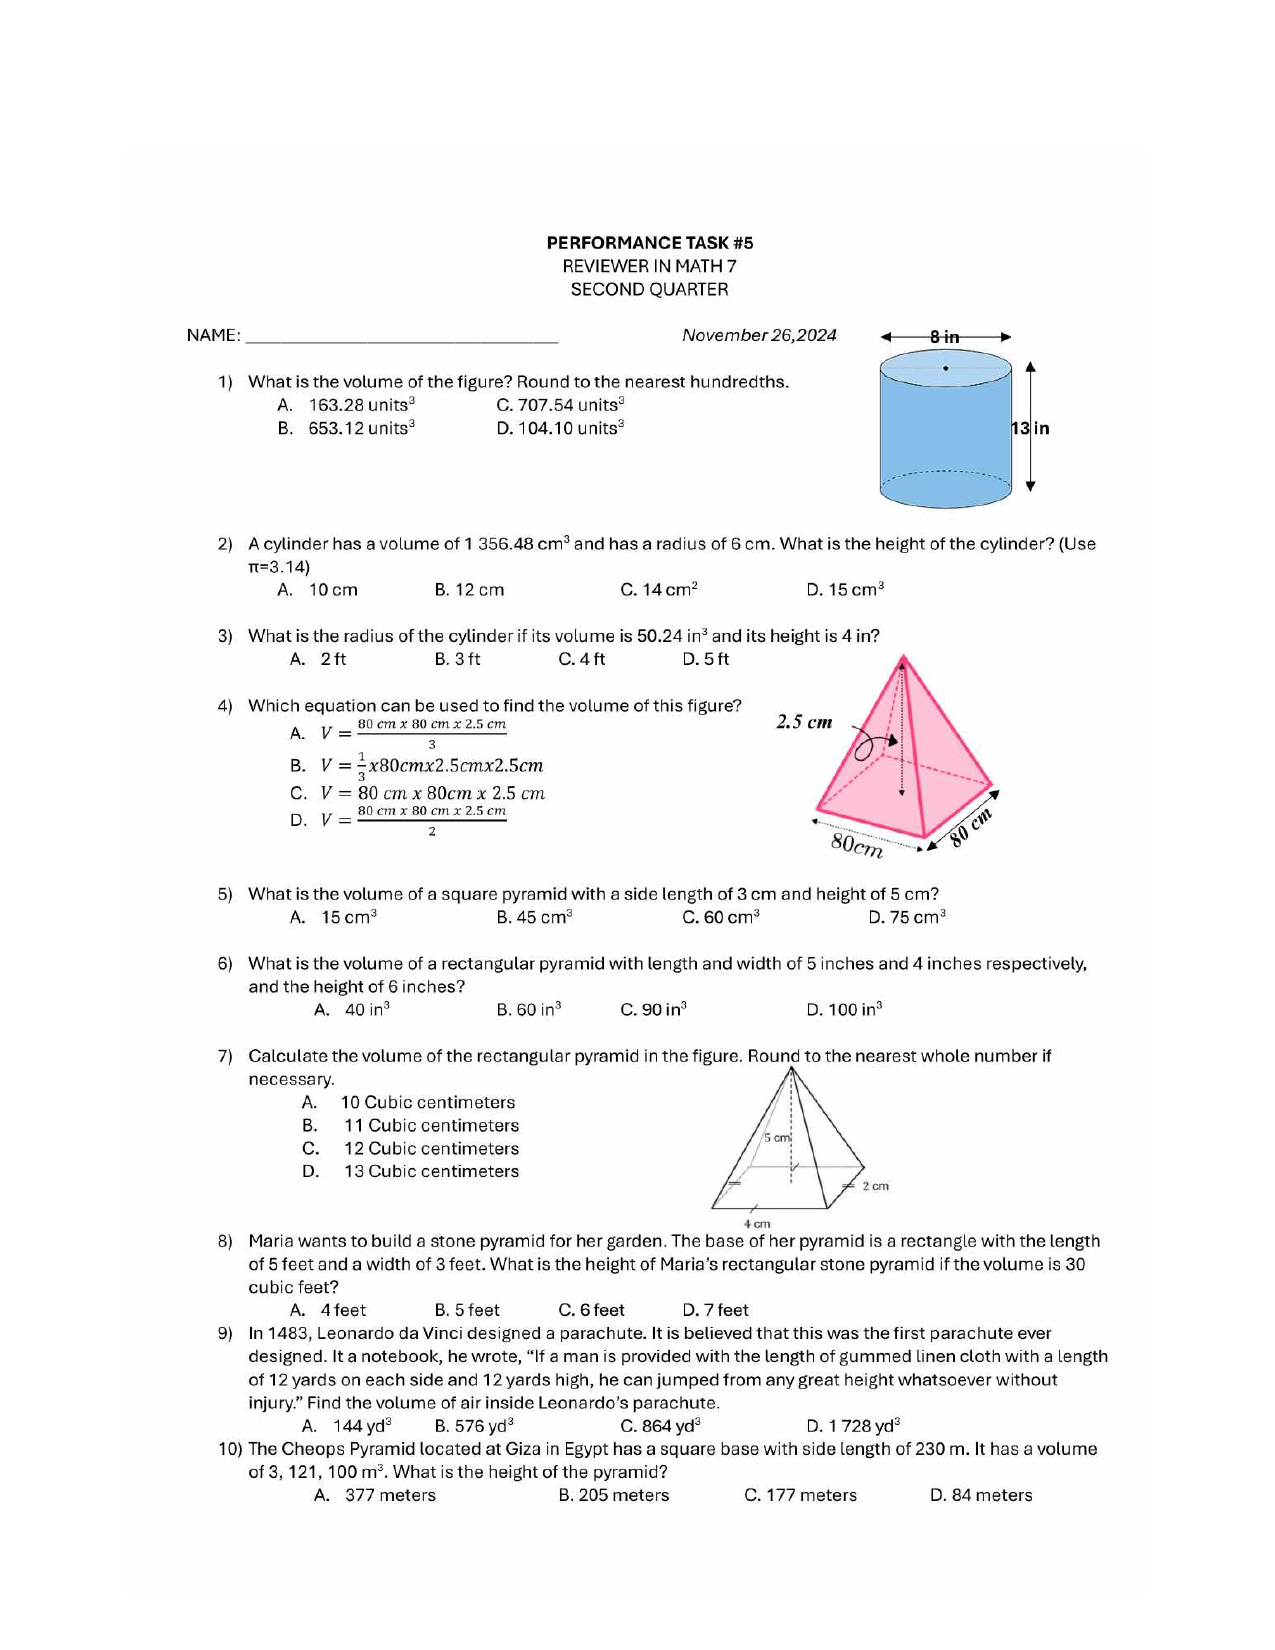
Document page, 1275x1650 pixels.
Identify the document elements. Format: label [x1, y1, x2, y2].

picture [125, 150, 1148, 1592]
